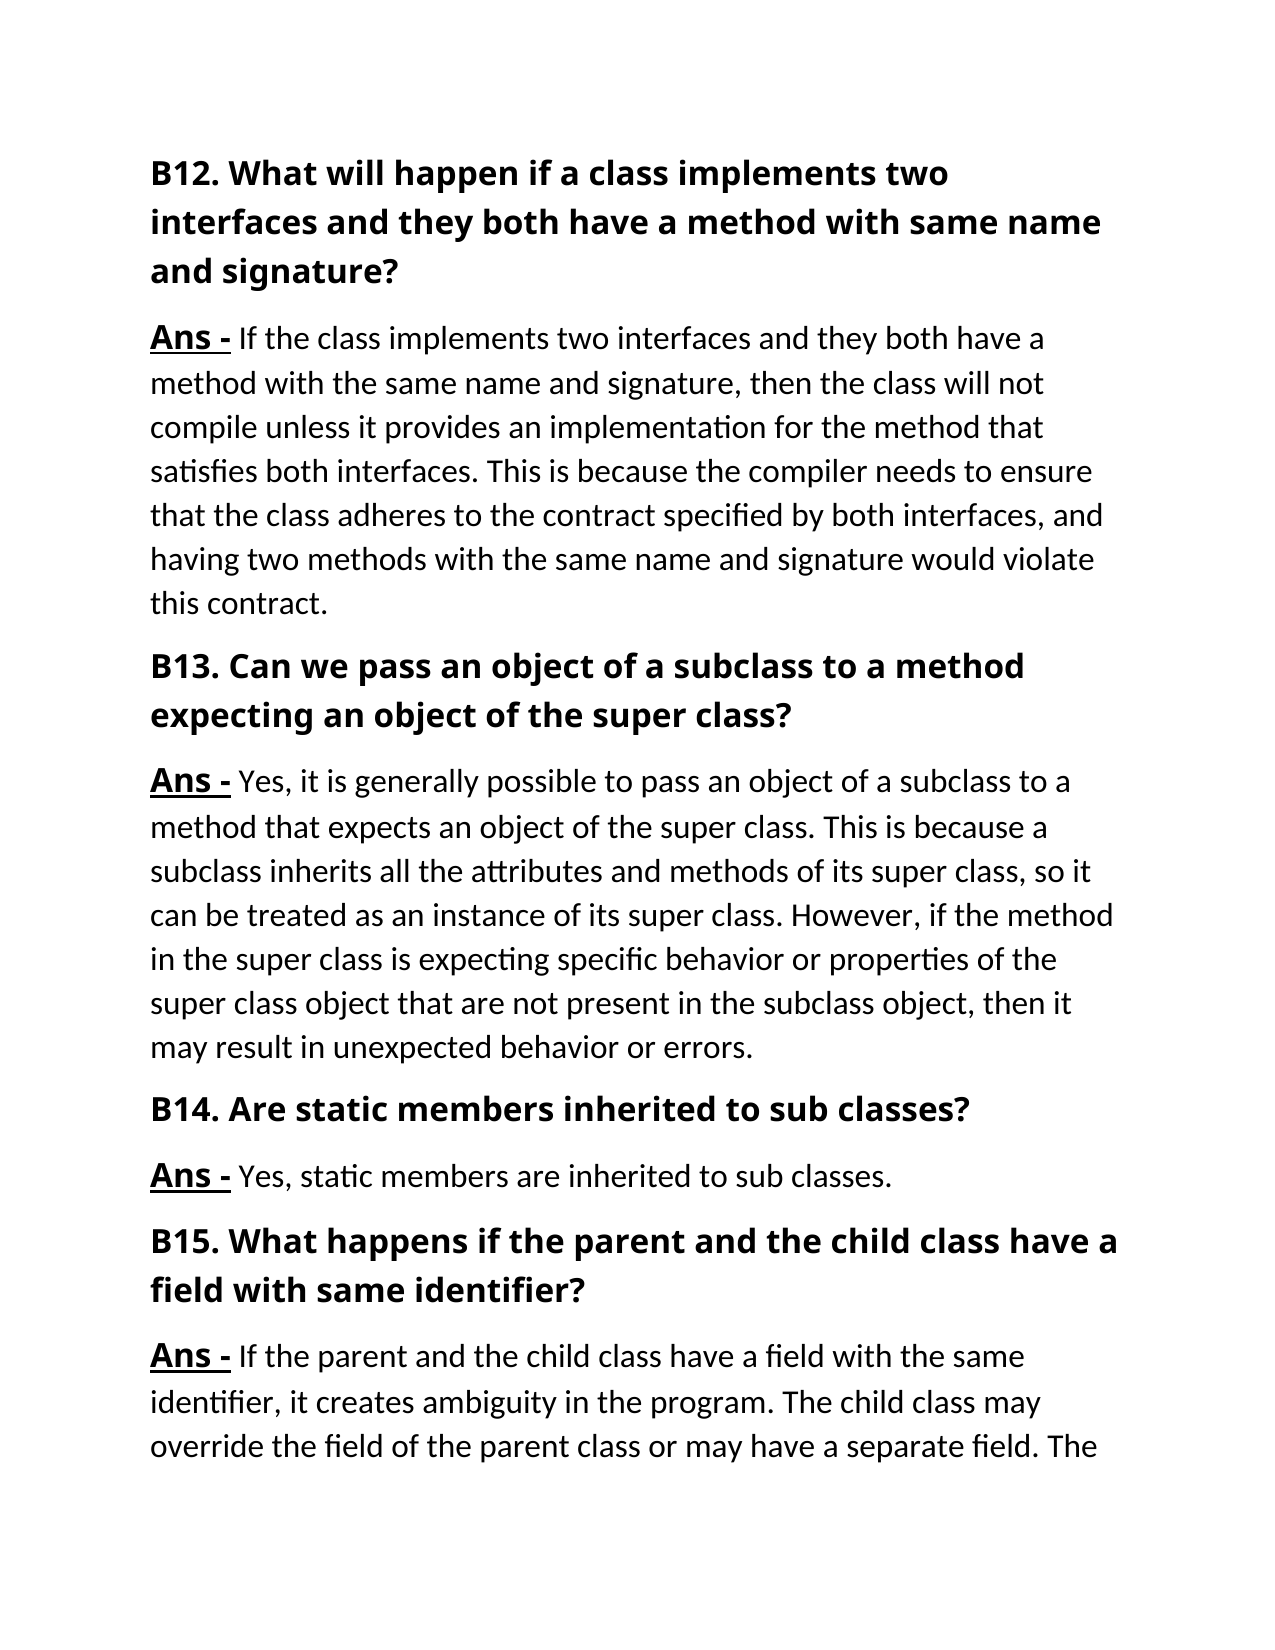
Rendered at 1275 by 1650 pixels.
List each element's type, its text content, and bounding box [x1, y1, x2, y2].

text Ans - Yes, it is generally possible to pass an object of a subclass to a method that expects an object of the super class. This is because a subclass inherits all the attributes and methods of its super class, so it can be treated as an instance of its super class. However, if the method in the super class is expecting specific behavior or properties of the super class object that are not present in the subclass object, then it may result in unexpected behavior or errors. [150, 757, 1125, 1066]
text B15. What happens if the parent and the child class have a field with same identifier? [150, 1217, 1125, 1312]
text B12. What will happen if a class implements two interfaces and they both have a method with same name and signature? [150, 150, 1125, 293]
text B14. Are static members inherited to sub classes? [150, 1086, 1125, 1132]
text Ans - If the class implements two interfaces and they both have a method with the same name and signature, then the class will not compile unless it provides an implementation for the method that satisfies both interfaces. This is because the compiler needs to ensure that the class adheres to the contract specified by both interfaces, and having two methods with the same name and signature would violate this contract. [150, 313, 1125, 623]
text Ans - Yes, static members are inherited to sub classes. [150, 1152, 1125, 1197]
text B13. Can we pass an object of a subclass to a method expecting an object of the super class? [150, 643, 1125, 737]
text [150, 1332, 1125, 1465]
